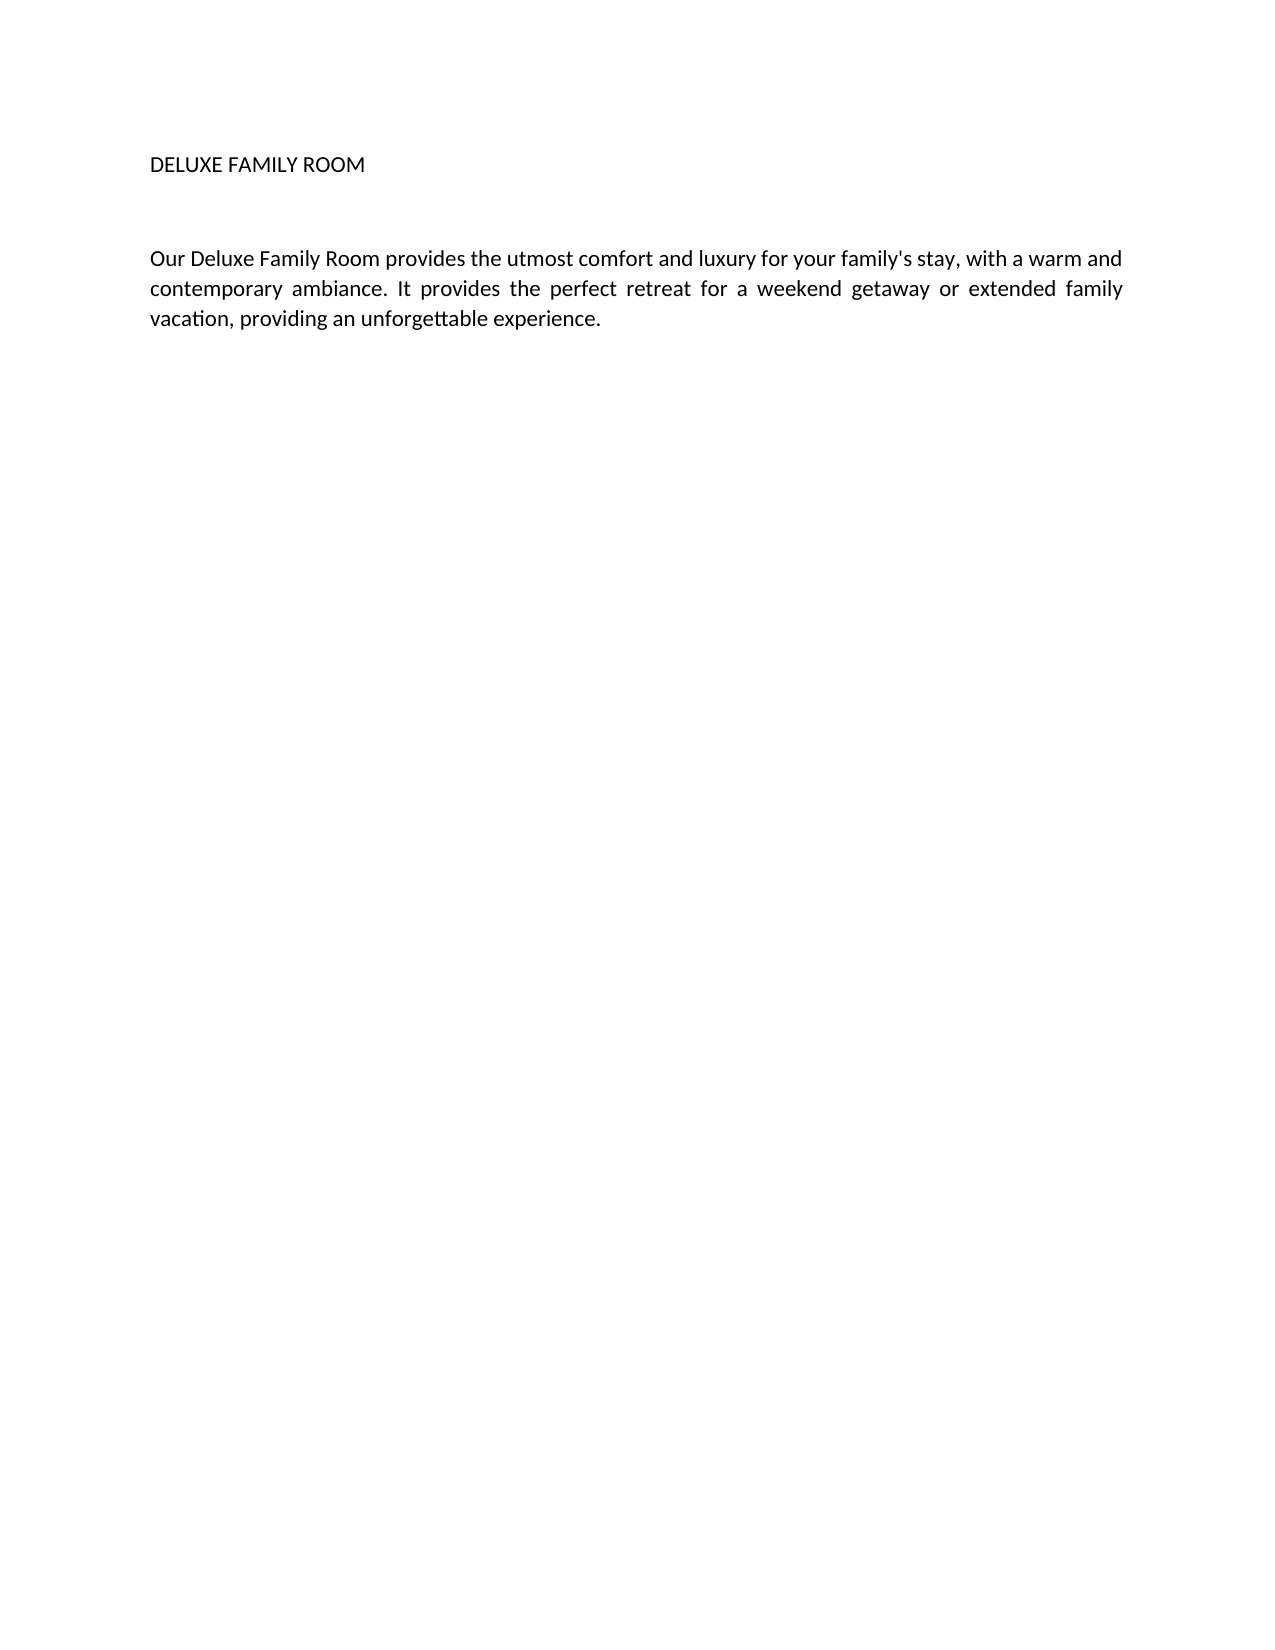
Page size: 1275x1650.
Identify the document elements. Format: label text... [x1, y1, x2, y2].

text DELUXE FAMILY ROOM [150, 150, 1125, 178]
text Our Deluxe Family Room provides the utmost comfort and luxury for your family's stay, with a warm and contemporary ambiance. It provides the perfect retreat for a weekend getaway or extended family vacation, providing an unforgettable experience. [150, 244, 1125, 332]
